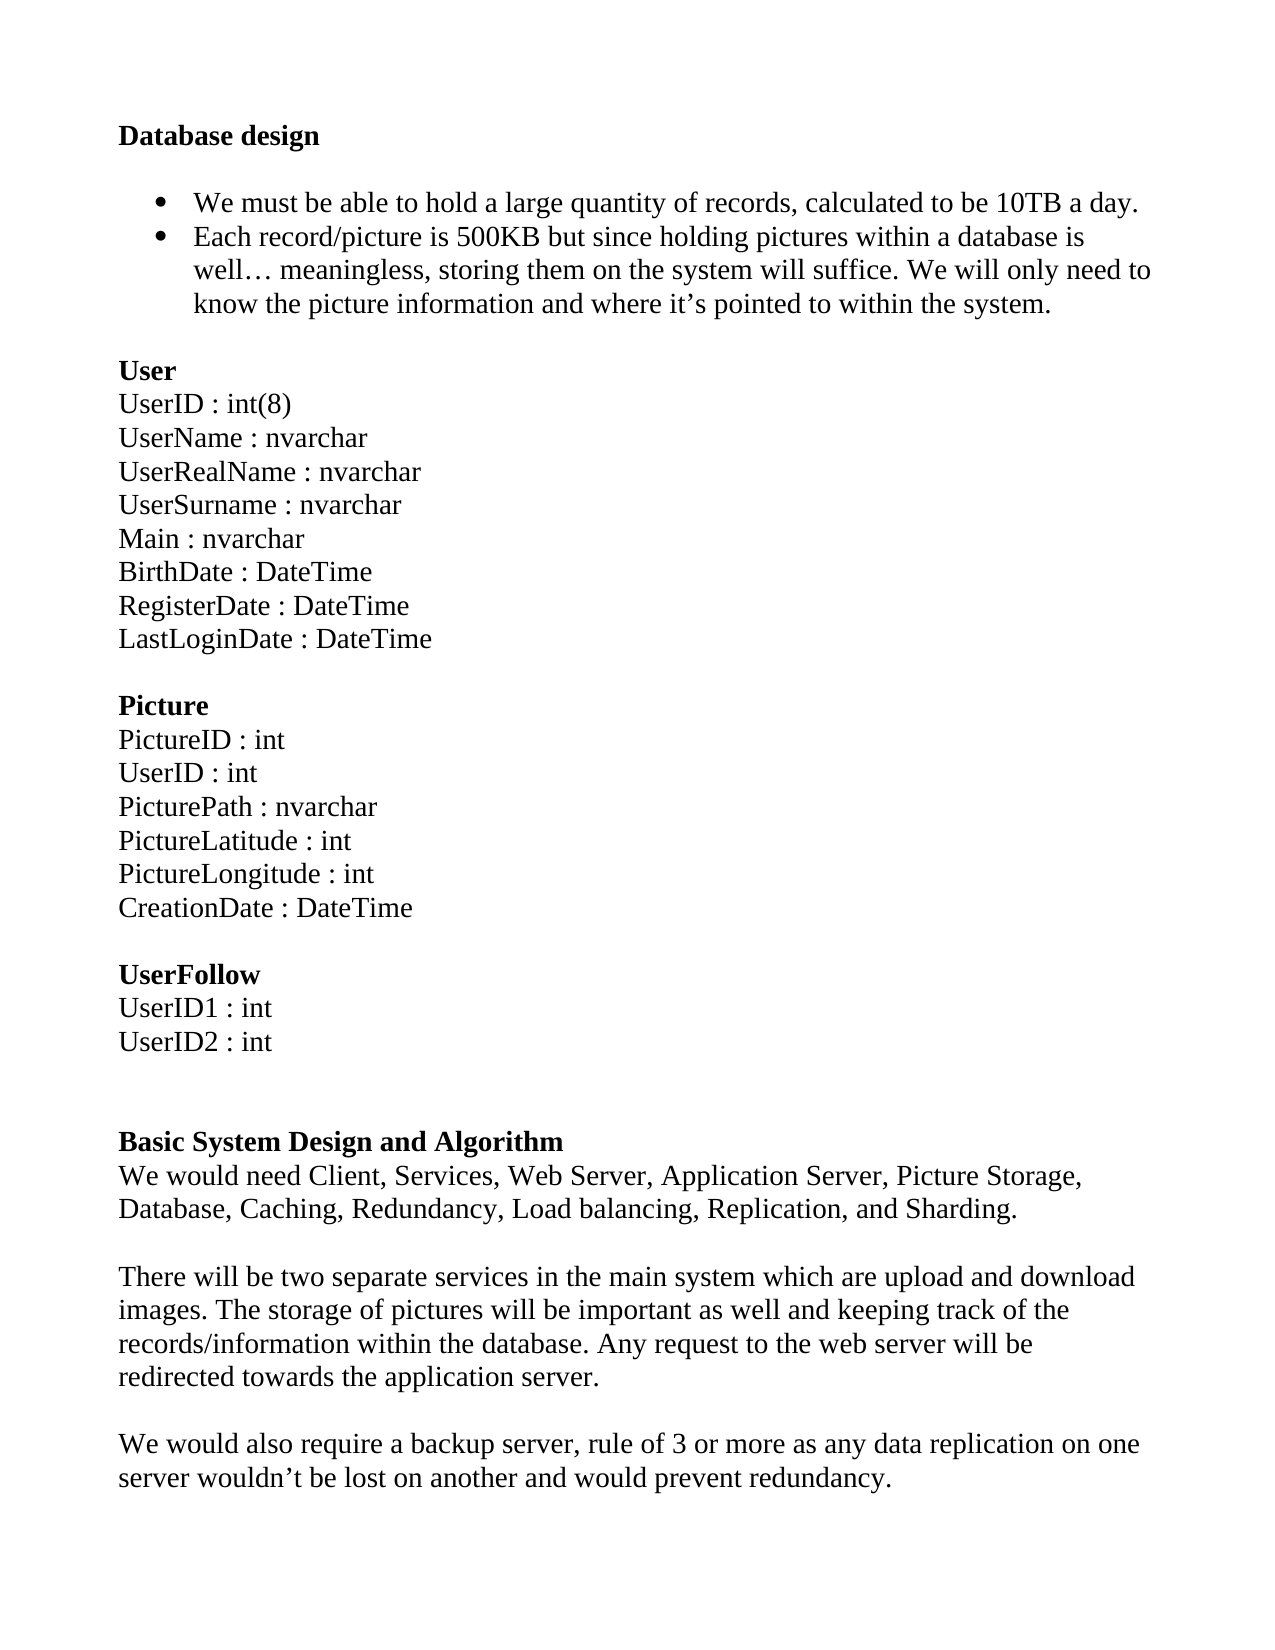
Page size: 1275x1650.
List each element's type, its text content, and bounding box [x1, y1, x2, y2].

text There will be two separate services in the main system which are upload and download images. The storage of pictures will be important as well and keeping track of the records/information within the database. Any request to the web server will be redirected towards the application server. [118, 1259, 1157, 1393]
text UserID : int(8) [118, 387, 1157, 420]
text We would need Client, Services, Web Server, Application Server, Picture Storage, Database, Caching, Redundancy, Load balancing, Replication, and Sharding. [118, 1158, 1157, 1225]
text UserID1 : int [118, 990, 1157, 1024]
text UserSurname : nvarchar [118, 487, 1157, 521]
text RegisterDate : DateTime [118, 588, 1157, 621]
text UserID2 : int [118, 1024, 1157, 1057]
text Database design [118, 118, 1157, 152]
text UserID : int [118, 756, 1157, 789]
text BirthDate : DateTime [118, 554, 1157, 588]
text CreationDate : DateTime [118, 890, 1157, 923]
list Each record/picture is 500KB but since holding pictures within a database is well… meaningless, storing them on the system will suffice. We will only need to know the picture information and where it’s pointed to within the system. [156, 219, 1157, 319]
list We must be able to hold a large quantity of records, calculated to be 10TB a day. [156, 185, 1157, 219]
text Picture [118, 688, 1157, 722]
text UserName : nvarchar [118, 420, 1157, 454]
text PictureID : int [118, 722, 1157, 756]
text PictureLongitude : int [118, 856, 1157, 890]
text PicturePath : nvarchar [118, 789, 1157, 823]
text Main : nvarchar [118, 521, 1157, 554]
text User [118, 353, 1157, 387]
text LastLoginDate : DateTime [118, 621, 1157, 655]
text UserFollow [118, 957, 1157, 990]
text We would also require a backup server, rule of 3 or more as any data replication on one server wouldn’t be lost on another and would prevent redundancy. [118, 1426, 1157, 1493]
text UserRealName : nvarchar [118, 454, 1157, 487]
text PictureLatitude : int [118, 823, 1157, 856]
text Basic System Design and Algorithm [118, 1124, 1157, 1158]
